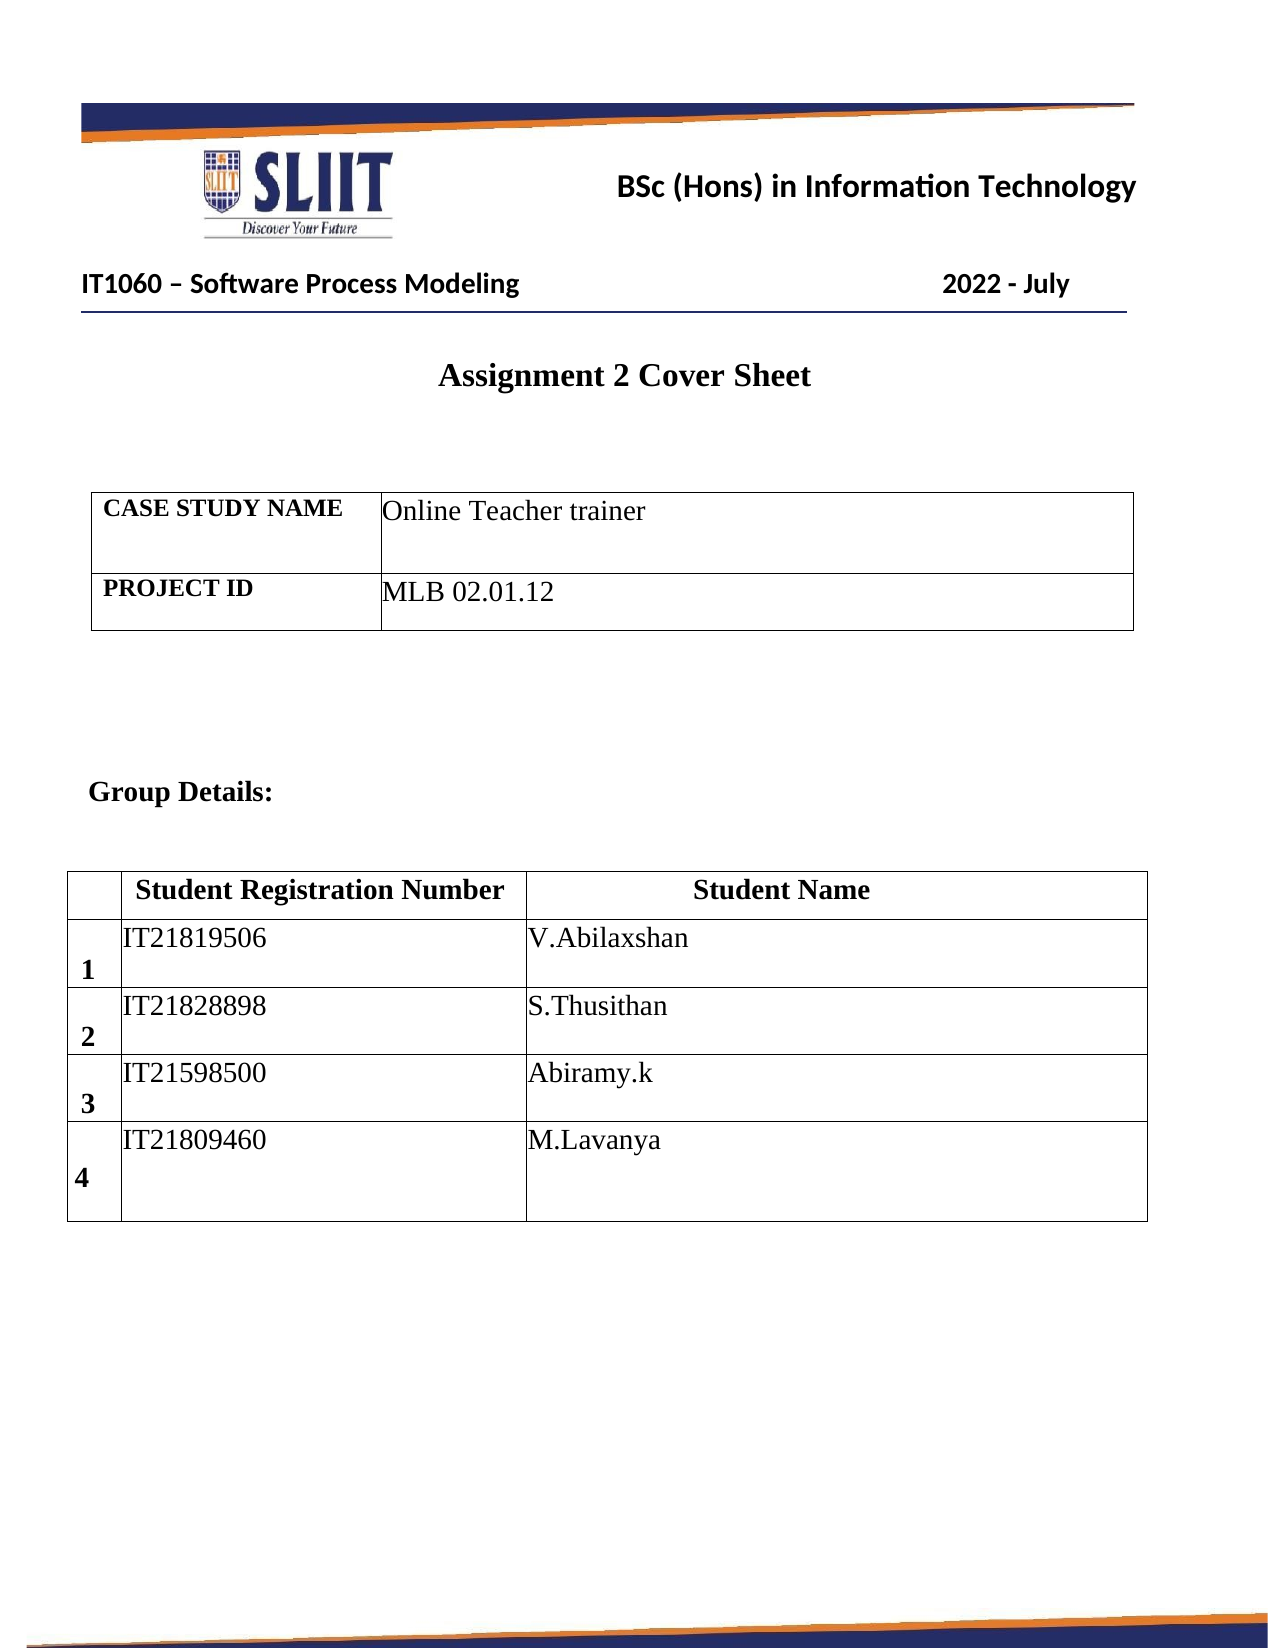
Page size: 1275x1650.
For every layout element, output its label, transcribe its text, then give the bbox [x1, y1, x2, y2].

subtitle Assignment 2 Cover Sheet [404, 355, 844, 394]
table_cell MLB 02.01.12 [382, 574, 1133, 629]
table_header [68, 872, 121, 919]
table_cell IT21819506 [122, 920, 526, 987]
table_cell 2 [68, 988, 121, 1054]
table_cell IT21809460 [122, 1122, 526, 1221]
table_cell 4 [68, 1122, 121, 1221]
table_cell IT21598500 [122, 1055, 526, 1121]
table_header Online Teacher trainer [382, 493, 1133, 573]
table_cell 1 [68, 920, 121, 987]
table_cell PROJECT ID [92, 574, 381, 629]
text Group Details: [88, 774, 1210, 808]
table_cell 3 [68, 1055, 121, 1121]
picture [81, 103, 1135, 239]
text IT1060 – Software Process Modeling 2022 - July [81, 265, 1210, 301]
table_cell M.Lavanya [527, 1122, 1147, 1221]
table_cell Abiramy.k [527, 1055, 1147, 1121]
table_header CASE STUDY NAME [92, 493, 381, 573]
table_header Student Name [527, 872, 1147, 919]
table_cell V.Abilaxshan [527, 920, 1147, 987]
table_cell S.Thusithan [527, 988, 1147, 1054]
table_cell IT21828898 [122, 988, 526, 1054]
picture [26, 1608, 1268, 1648]
table_header Student Registration Number [122, 872, 526, 919]
